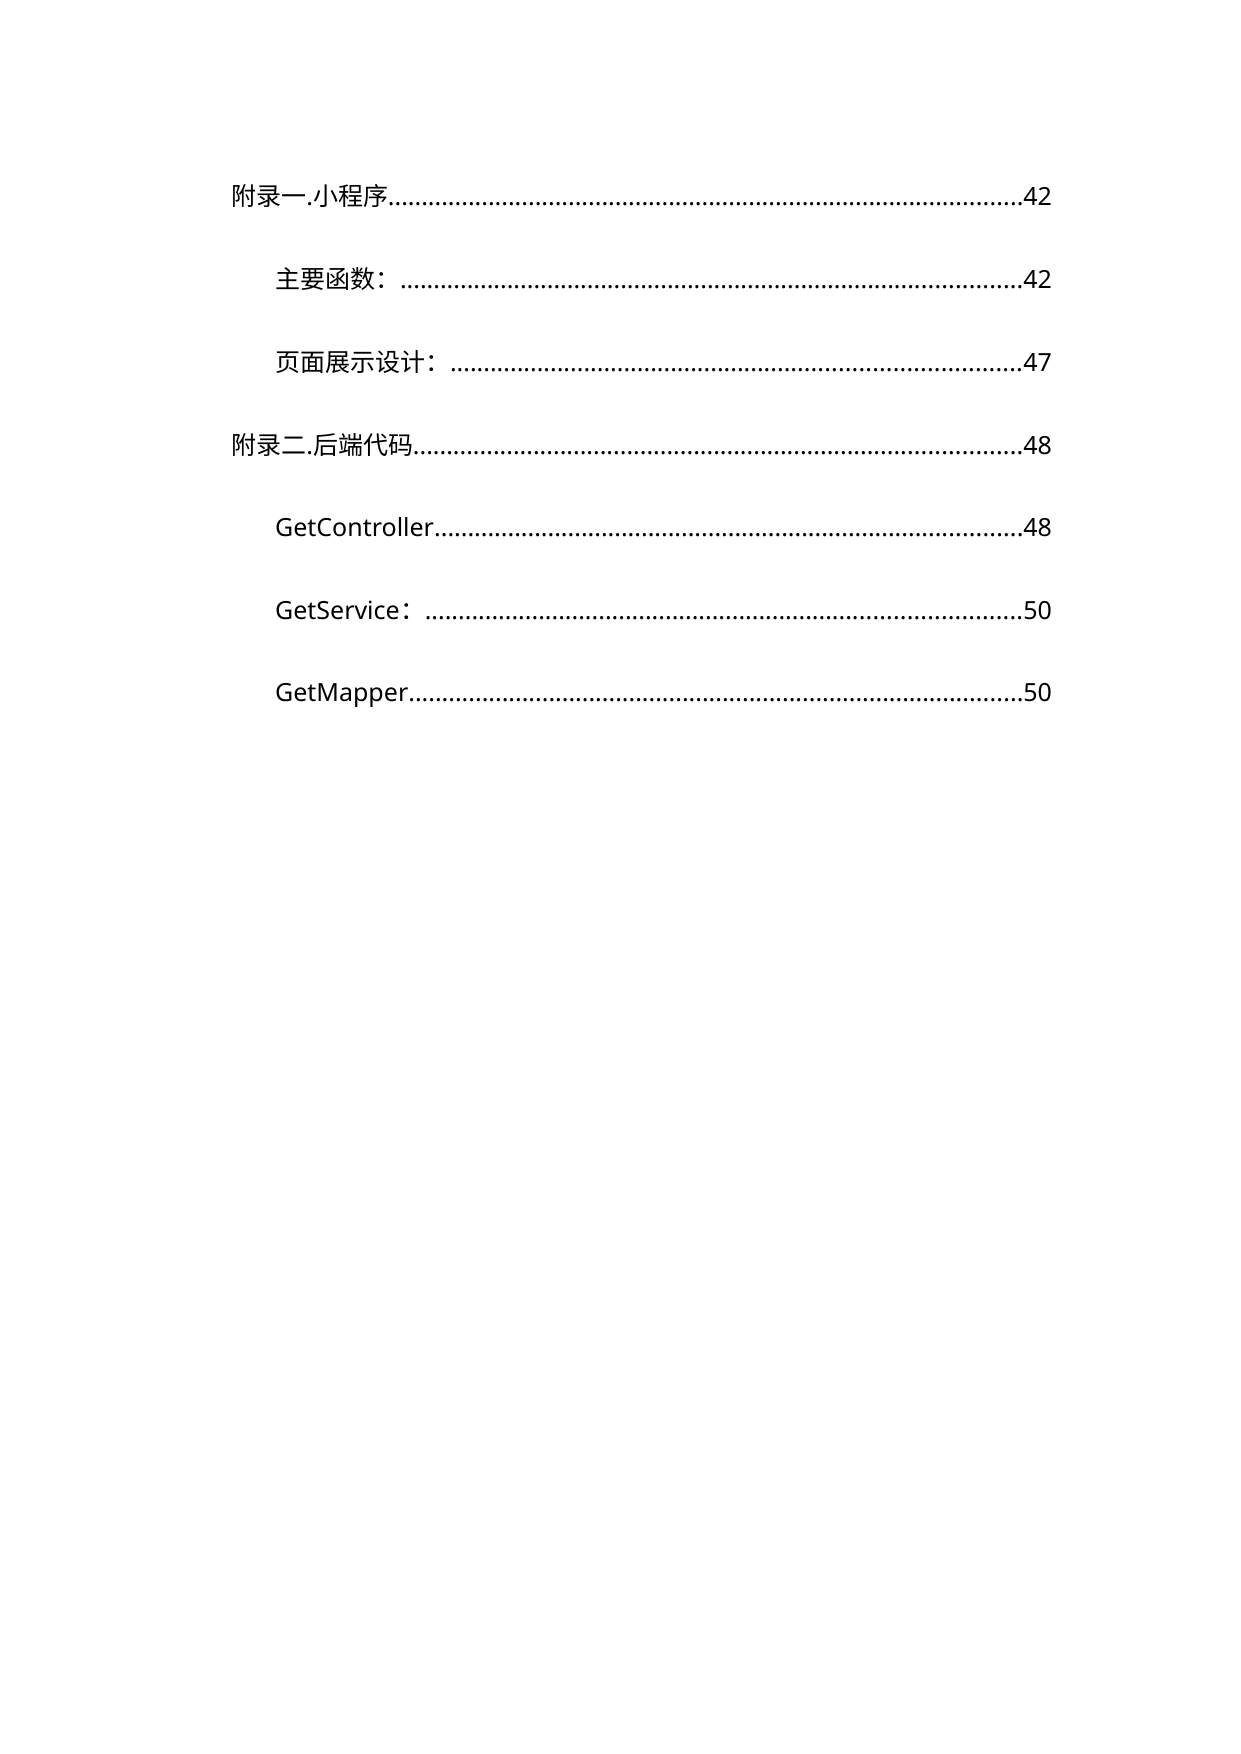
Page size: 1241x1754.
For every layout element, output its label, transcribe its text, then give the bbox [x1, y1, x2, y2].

text 页面展示设计： 47 [275, 328, 1053, 393]
text 附录二.后端代码 48 [231, 411, 1053, 476]
text GetController 48 [275, 494, 1053, 559]
text 附录一.小程序 42 [231, 162, 1053, 227]
text 主要函数： 42 [275, 245, 1053, 310]
text GetMapper 50 [275, 659, 1053, 724]
text GetService： 50 [275, 576, 1053, 641]
